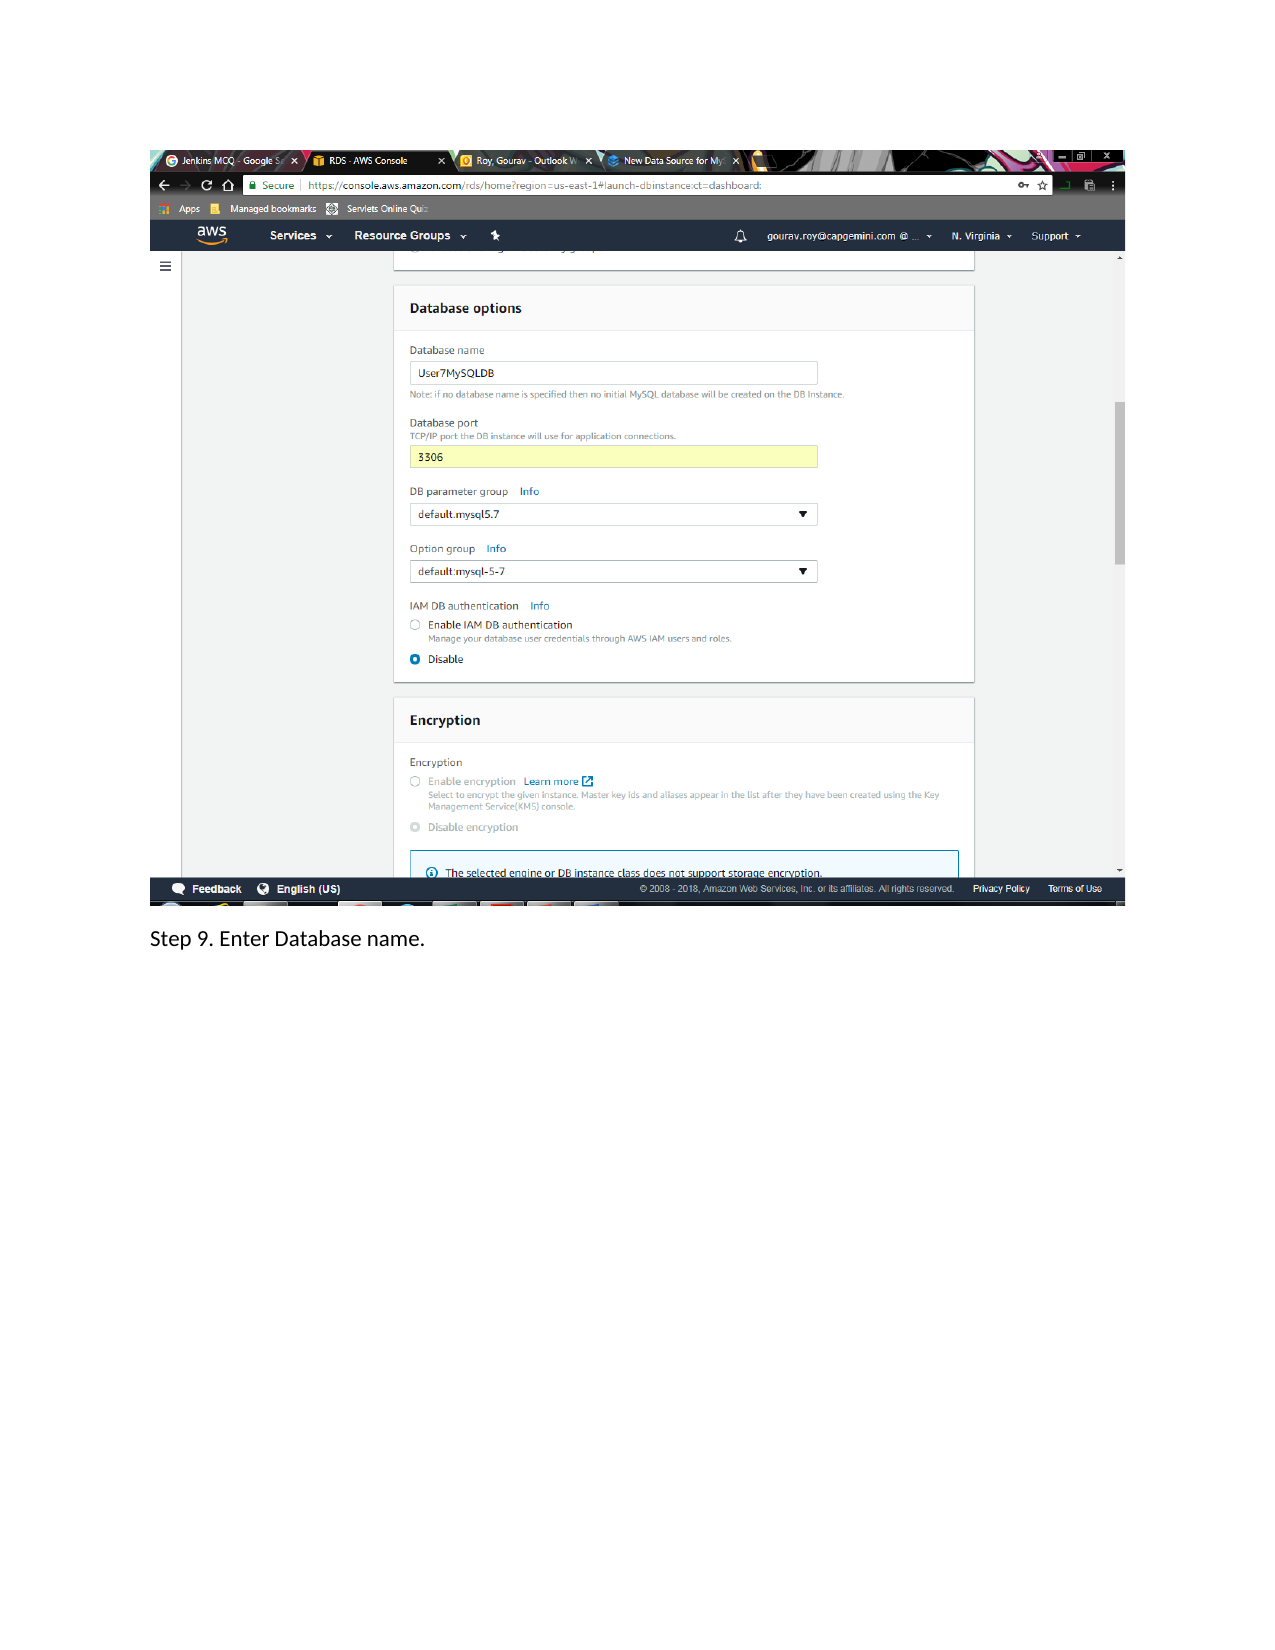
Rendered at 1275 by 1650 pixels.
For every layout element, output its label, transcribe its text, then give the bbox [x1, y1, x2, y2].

picture [150, 150, 1125, 906]
text Step 9. Enter Database name. [150, 924, 1125, 952]
